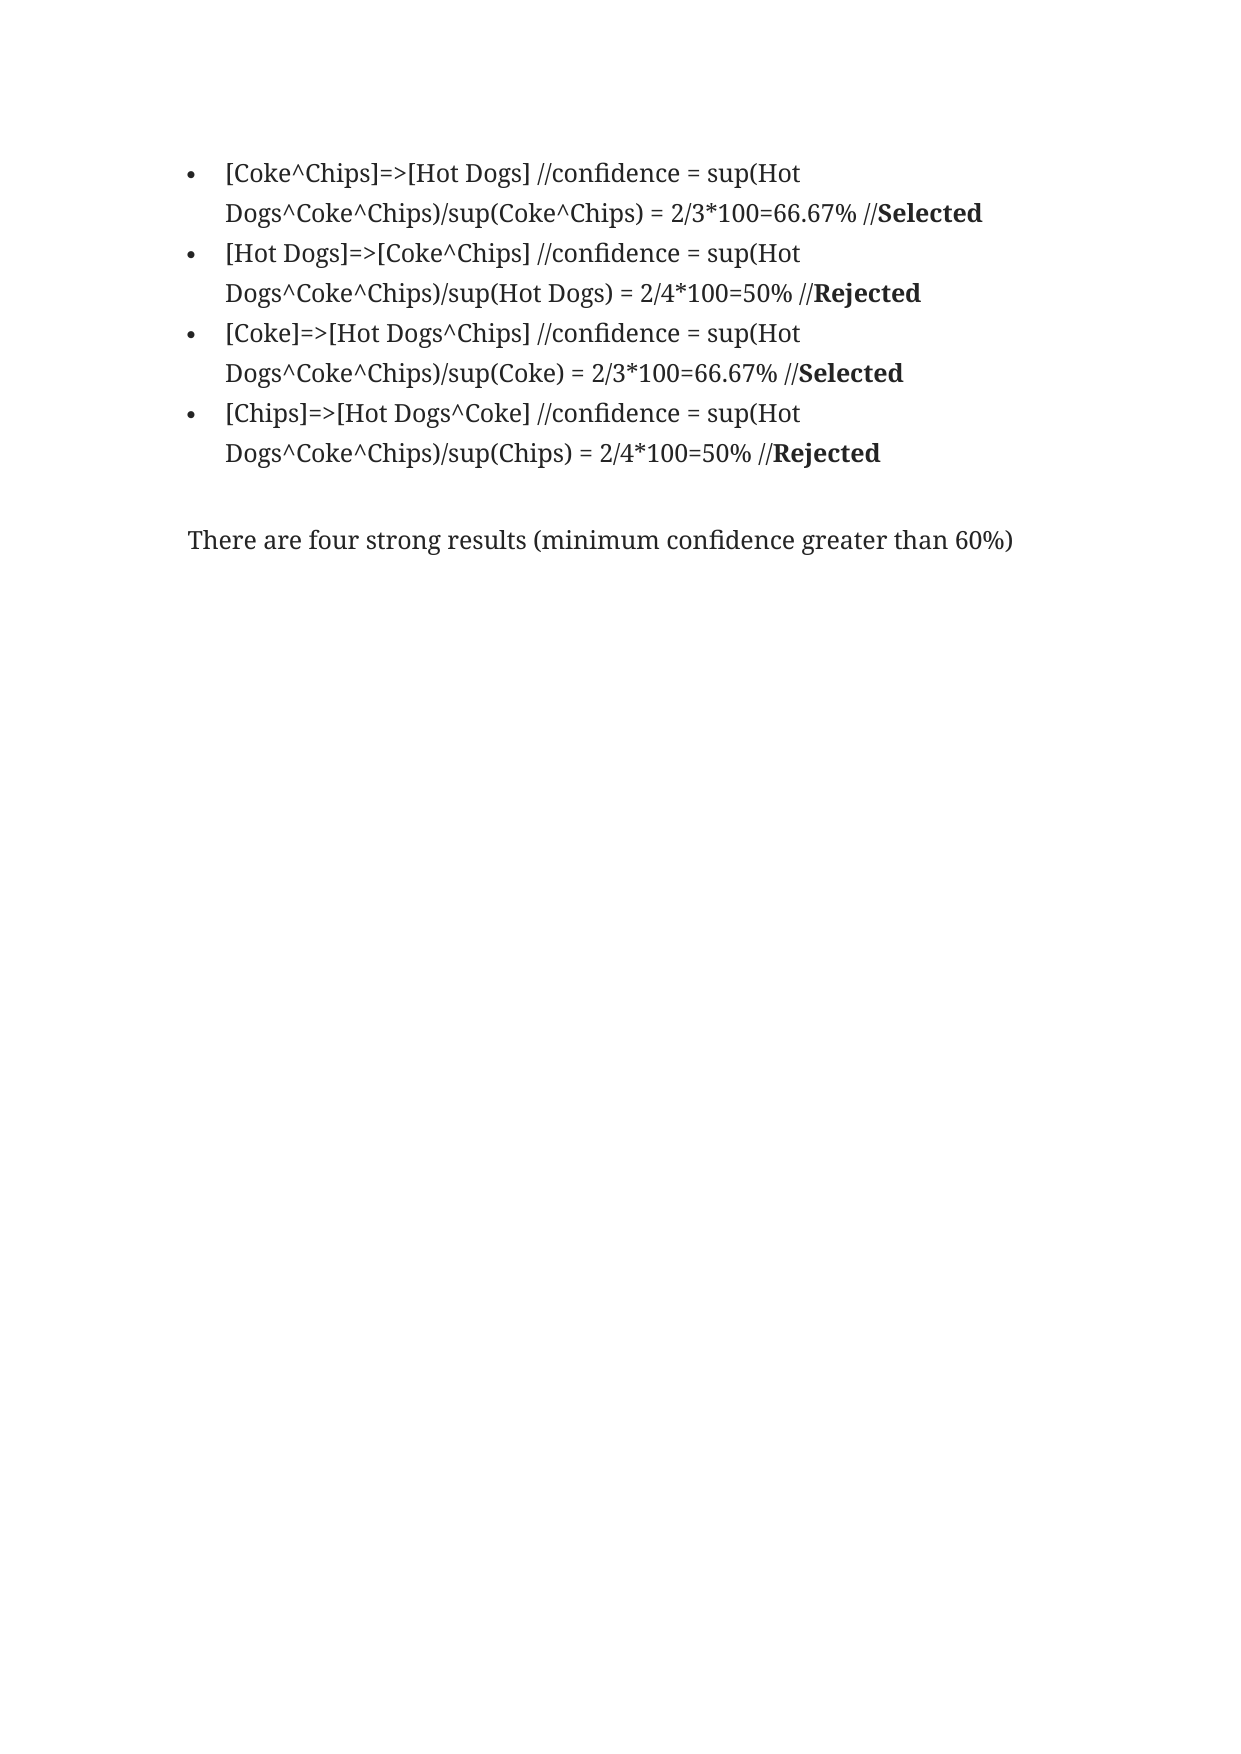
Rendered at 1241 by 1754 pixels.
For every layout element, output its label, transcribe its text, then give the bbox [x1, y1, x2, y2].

list [Coke^Chips]=>[Hot Dogs] //confidence = sup(Hot Dogs^Coke^Chips)/sup(Coke^Chips) = 2/3*100=66.67% //Selected [187, 150, 1053, 230]
text There are four strong results (minimum confidence greater than 60%) [187, 517, 1053, 557]
list [Chips]=>[Hot Dogs^Coke] //confidence = sup(Hot Dogs^Coke^Chips)/sup(Chips) = 2/4*100=50% //Rejected [187, 390, 1053, 470]
list [Coke]=>[Hot Dogs^Chips] //confidence = sup(Hot Dogs^Coke^Chips)/sup(Coke) = 2/3*100=66.67% //Selected [187, 310, 1053, 390]
list [Hot Dogs]=>[Coke^Chips] //confidence = sup(Hot Dogs^Coke^Chips)/sup(Hot Dogs) = 2/4*100=50% //Rejected [187, 230, 1053, 310]
